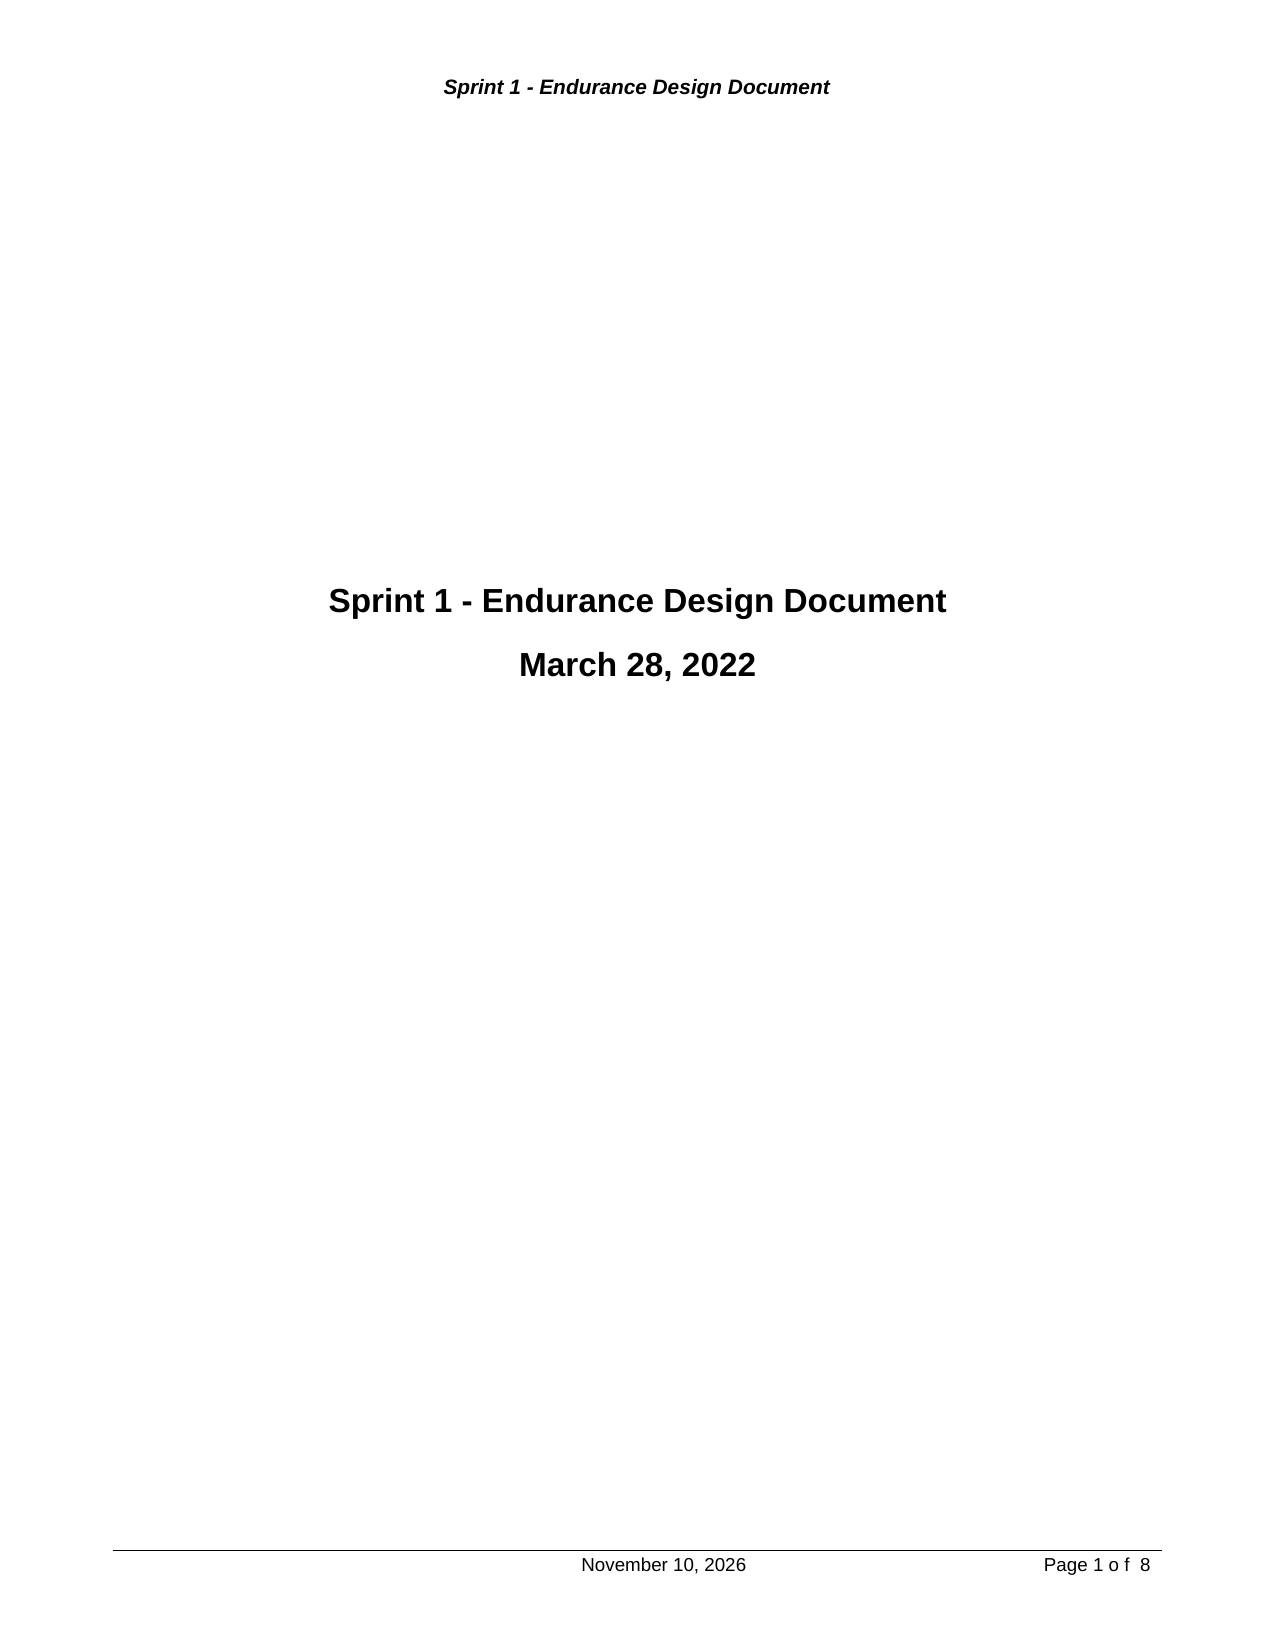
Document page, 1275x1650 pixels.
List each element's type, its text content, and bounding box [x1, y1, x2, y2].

title March 28, 2022 [112, 645, 1162, 683]
title Sprint 1 - Endurance Design Document [112, 582, 1162, 620]
